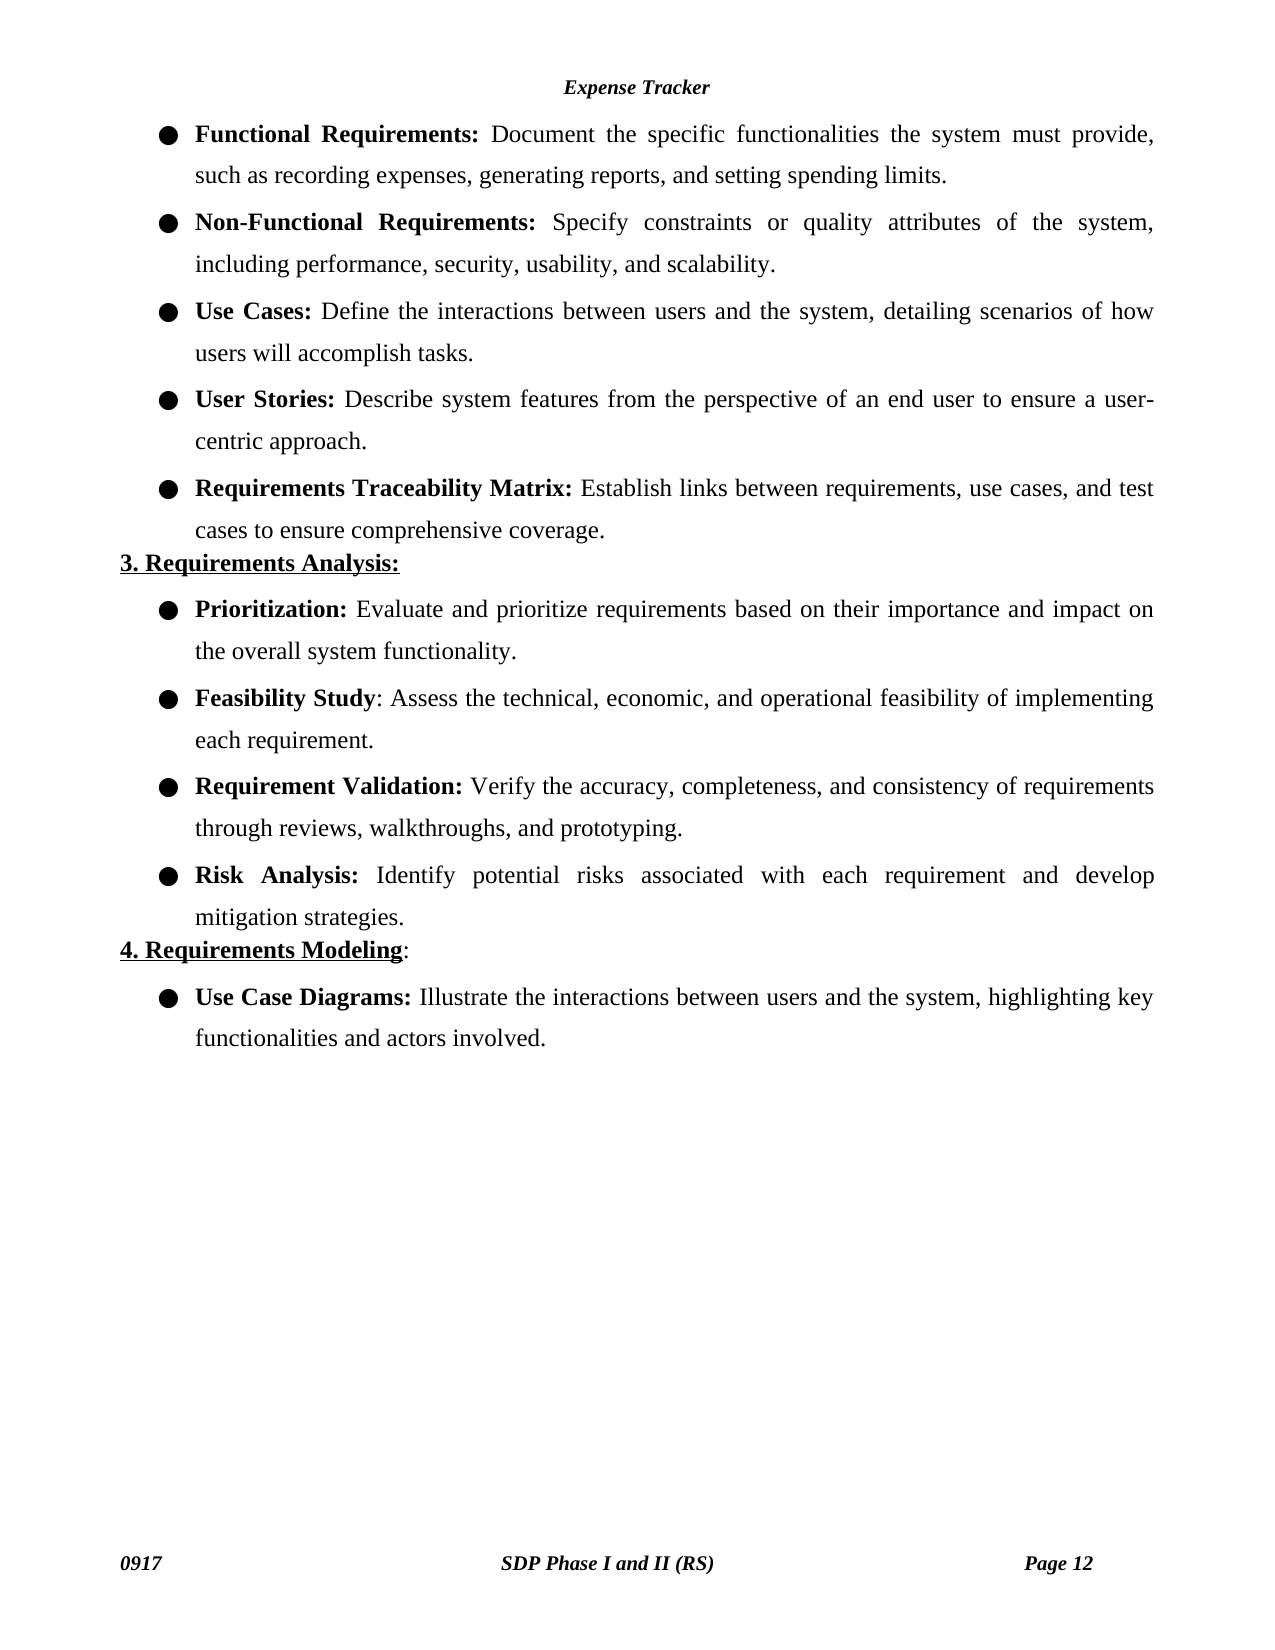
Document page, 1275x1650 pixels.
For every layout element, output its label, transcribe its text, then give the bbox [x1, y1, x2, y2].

list Requirements Traceability Matrix: Establish links between requirements, use cases, and test cases to ensure comprehensive coverage. [157, 459, 1155, 543]
list Risk Analysis: Identify potential risks associated with each requirement and develop mitigation strategies. [157, 846, 1155, 931]
list Use Case Diagrams: Illustrate the interactions between users and the system, highlighting key functionalities and actors involved. [157, 968, 1155, 1052]
list Feasibility Study: Assess the technical, economic, and operational feasibility of implementing each requirement. [157, 669, 1155, 753]
list Non-Functional Requirements: Specify constraints or quality attributes of the system, including performance, security, usability, and scalability. [157, 193, 1155, 278]
list Requirement Validation: Verify the accuracy, completeness, and consistency of requirements through reviews, walkthroughs, and prototyping. [157, 758, 1155, 842]
list Use Cases: Define the interactions between users and the system, detailing scenarios of how users will accomplish tasks. [157, 282, 1155, 366]
list Prioritization: Evaluate and prioritize requirements based on their importance and impact on the overall system functionality. [157, 581, 1155, 665]
text 3. Requirements Analysis: [120, 548, 1155, 576]
list User Stories: Describe system features from the perspective of an end user to ensure a user-centric approach. [157, 371, 1155, 455]
text 4. Requirements Modeling: [120, 935, 1155, 964]
list Functional Requirements: Document the specific functionalities the system must provide, such as recording expenses, generating reports, and setting spending limits. [157, 105, 1155, 189]
